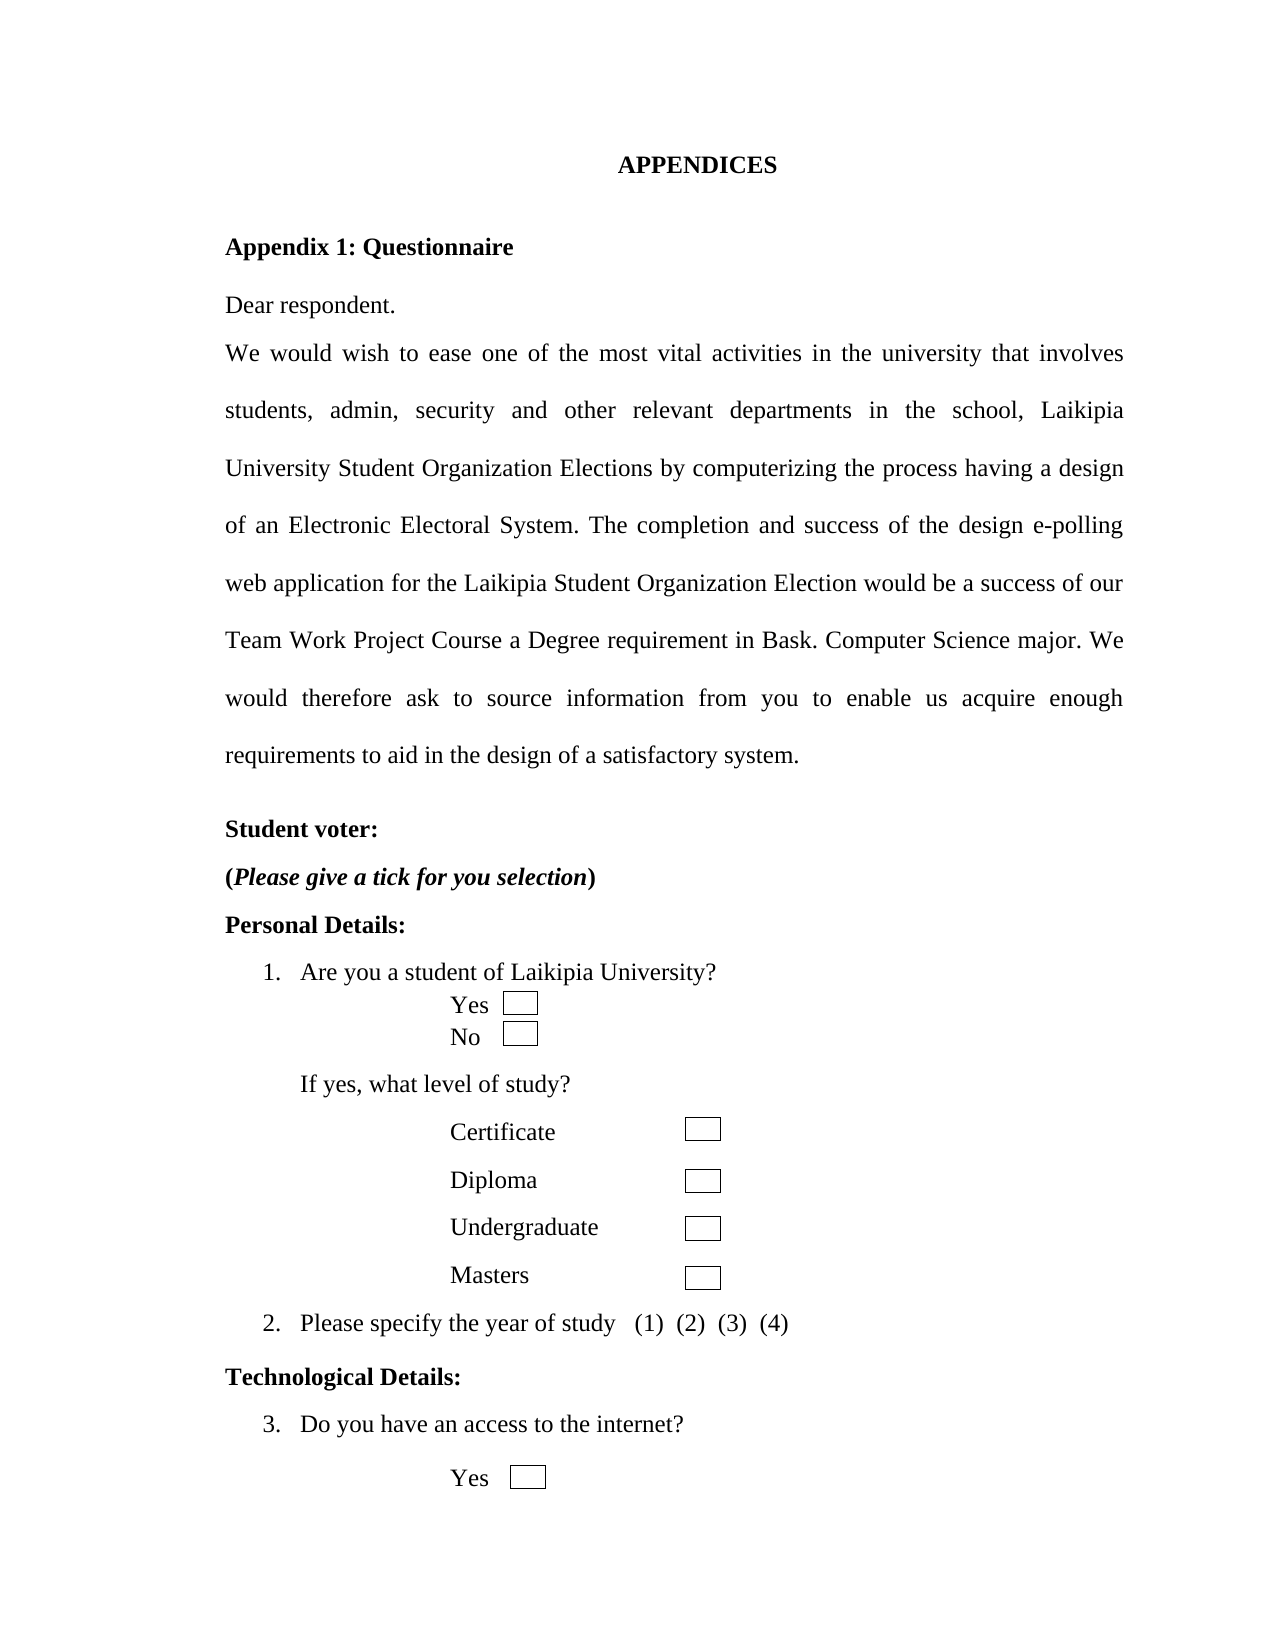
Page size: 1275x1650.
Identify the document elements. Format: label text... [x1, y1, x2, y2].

list Are you a student of Laikipia University? [262, 957, 1125, 986]
text Undergraduate [225, 1212, 1125, 1241]
text (Please give a tick for you selection) [225, 862, 1125, 891]
list Please specify the year of study (1) (2) (3) (4) [262, 1308, 1125, 1337]
text We would wish to ease one of the most vital activities in the university that involves students, admin, security and other relevant departments in the school, Laikipia University Student Organization Elections by computerizing the process having a design of an Electronic Electoral System. The completion and success of the design e-polling web application for the Laikipia Student Organization Election would be a success of our Team Work Project Course a Degree requirement in Bask. Computer Science major. We would therefore ask to source information from you to enable us acquire enough requirements to aid in the design of a satisfactory system. [225, 338, 1125, 769]
text Dear respondent. [225, 290, 1125, 319]
text Technological Details: [225, 1362, 1125, 1390]
text Personal Details: [225, 910, 1125, 938]
list No [450, 1022, 1125, 1050]
list Yes [450, 991, 1125, 1019]
subtitle APPENDICES [270, 150, 1125, 179]
text If yes, what level of study? [225, 1069, 1125, 1098]
text Diploma [225, 1165, 1125, 1193]
text Yes [225, 1463, 1125, 1492]
subtitle Appendix 1: Questionnaire [225, 232, 1125, 261]
list Do you have an access to the internet? [262, 1409, 1125, 1438]
text Certificate [225, 1117, 1125, 1146]
text Masters [225, 1260, 1125, 1289]
text Student voter: [225, 814, 1125, 843]
